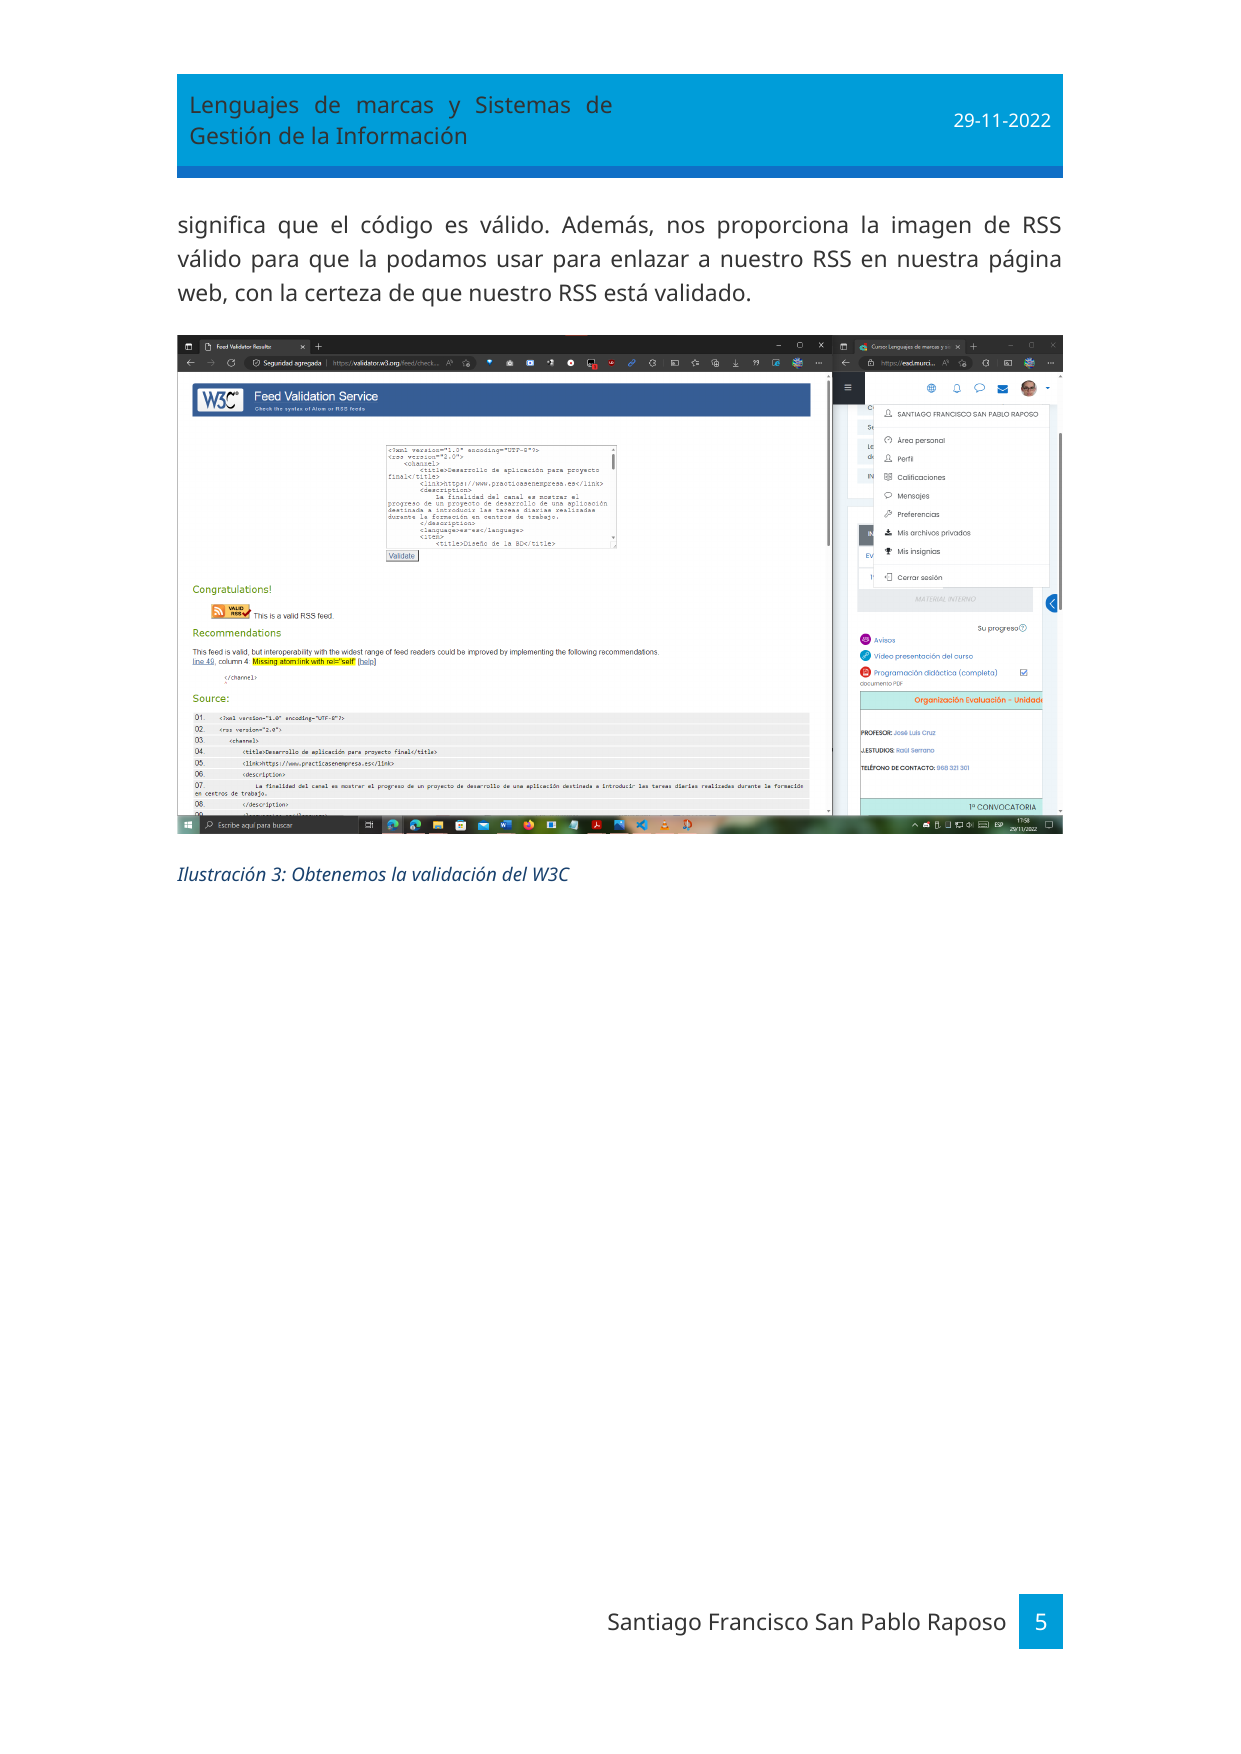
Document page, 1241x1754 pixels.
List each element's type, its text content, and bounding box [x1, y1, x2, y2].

picture [177, 335, 1063, 834]
text Ilustración 3: Obtenemos la validación del W3C [177, 861, 1063, 887]
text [177, 209, 1063, 308]
